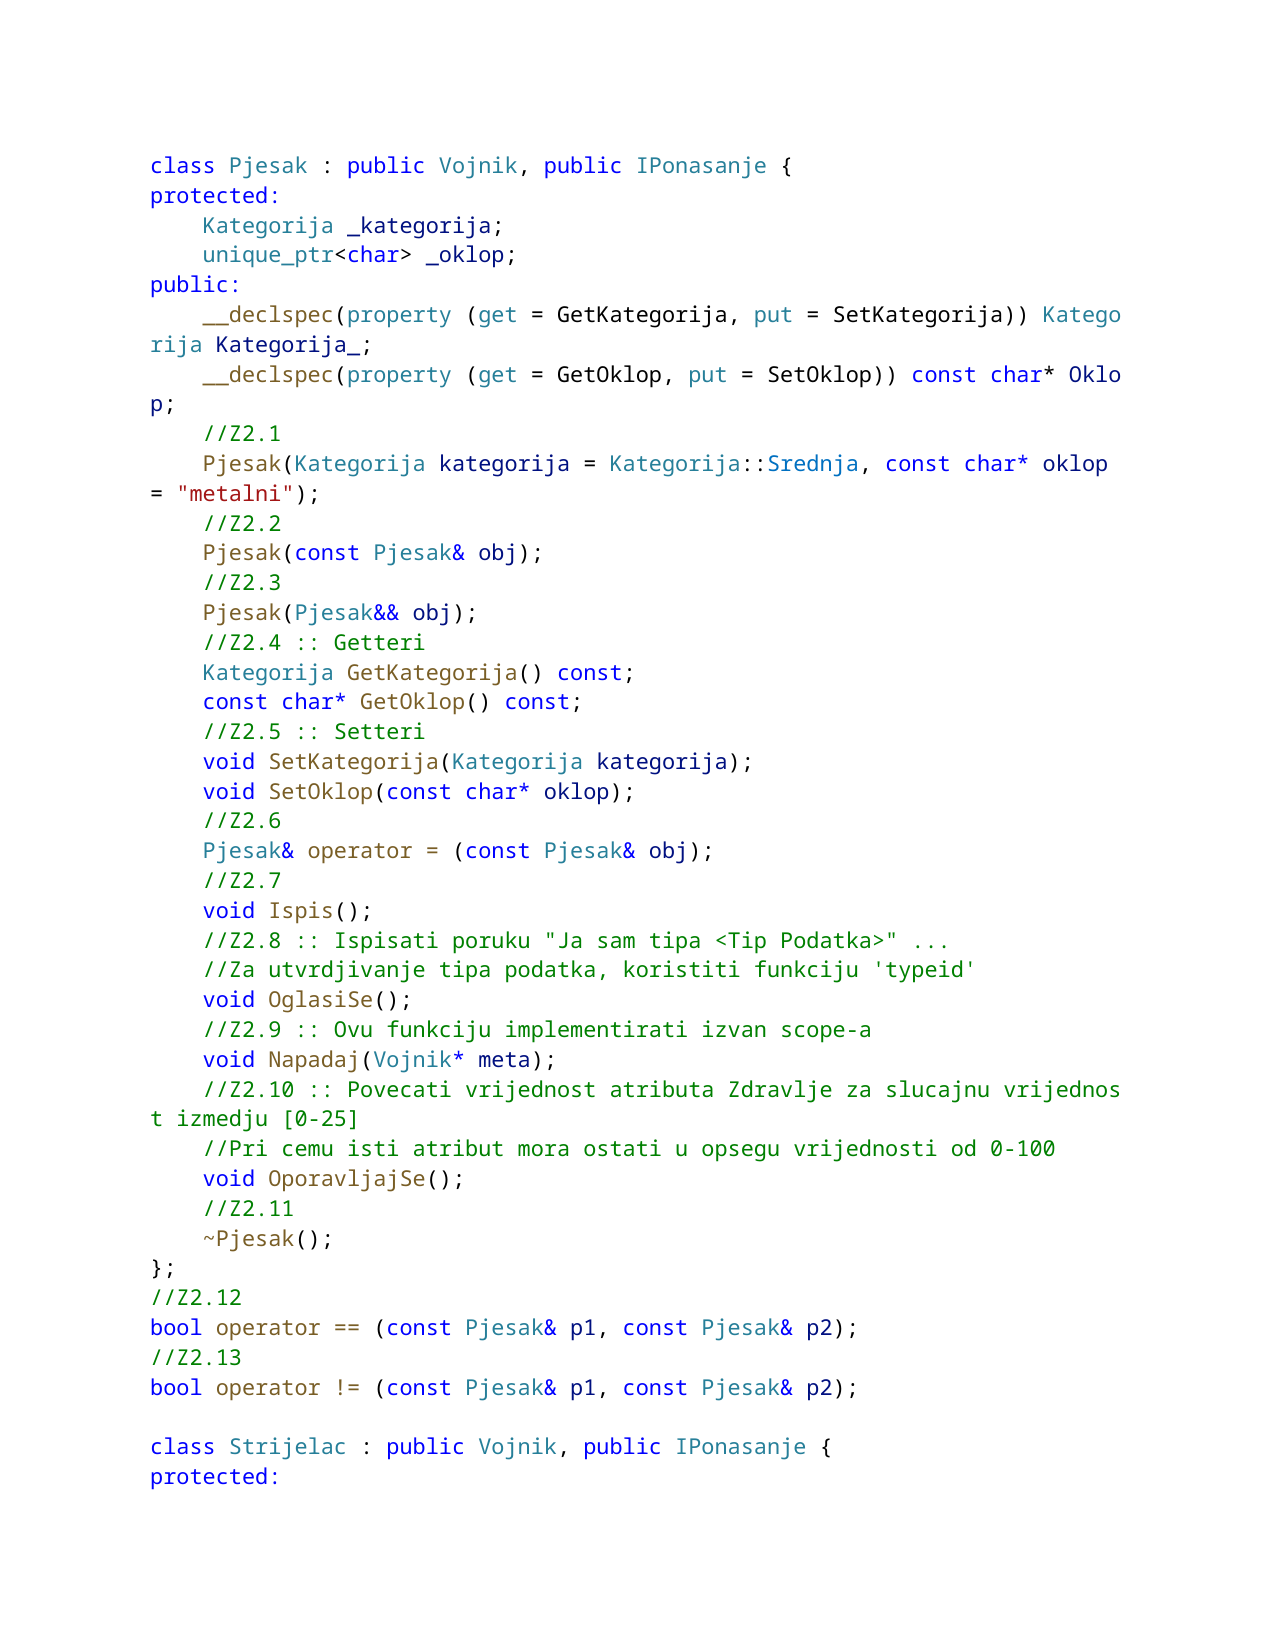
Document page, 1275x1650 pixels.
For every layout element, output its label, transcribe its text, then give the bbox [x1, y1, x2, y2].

text //Pri cemu isti atribut mora ostati u opsegu vrijednosti od 0-100 [150, 1133, 1125, 1163]
text //Z2.10 :: Povecati vrijednost atributa Zdravlje za slucajnu vrijednost izmedju [0-25] [150, 1073, 1125, 1133]
text void Napadaj(Vojnik* meta); [150, 1044, 1125, 1073]
text //Z2.9 :: Ovu funkciju implementirati izvan scope-a [150, 1014, 1125, 1044]
text }; [150, 1252, 1125, 1282]
text //Z2.13 [150, 1342, 1125, 1371]
text const char* GetOklop() const; [150, 686, 1125, 716]
text void SetOklop(const char* oklop); [150, 776, 1125, 805]
text //Z2.5 :: Setteri [150, 716, 1125, 746]
text //Za utvrdjivanje tipa podatka, koristiti funkciju 'typeid' [150, 954, 1125, 984]
text void OglasiSe(); [150, 984, 1125, 1014]
text //Z2.4 :: Getteri [150, 627, 1125, 656]
text //Z2.7 [150, 865, 1125, 895]
text //Z2.2 [150, 507, 1125, 537]
text Kategorija _kategorija; [150, 209, 1125, 239]
text bool operator == (const Pjesak& p1, const Pjesak& p2); [150, 1312, 1125, 1342]
text protected: [150, 180, 1125, 209]
text void Ispis(); [150, 895, 1125, 924]
text class Pjesak : public Vojnik, public IPonasanje { [150, 150, 1125, 180]
text public: [150, 269, 1125, 299]
text __declspec(property (get = GetOklop, put = SetOklop)) const char* Oklop; [150, 358, 1125, 418]
text ~Pjesak(); [150, 1222, 1125, 1252]
text //Z2.6 [150, 805, 1125, 835]
text Pjesak(Pjesak&& obj); [150, 597, 1125, 627]
text //Z2.3 [150, 567, 1125, 597]
text unique_ptr<char> _oklop; [150, 239, 1125, 269]
text void OporavljajSe(); [150, 1163, 1125, 1193]
text Kategorija GetKategorija() const; [150, 656, 1125, 686]
text //Z2.8 :: Ispisati poruku "Ja sam tipa <Tip Podatka>" ... [150, 924, 1125, 954]
text void SetKategorija(Kategorija kategorija); [150, 746, 1125, 776]
text bool operator != (const Pjesak& p1, const Pjesak& p2); [150, 1371, 1125, 1401]
text __declspec(property (get = GetKategorija, put = SetKategorija)) Kategorija Kategorija_; [150, 299, 1125, 358]
text class Strijelac : public Vojnik, public IPonasanje { [150, 1431, 1125, 1461]
text protected: [150, 1461, 1125, 1491]
text //Z2.11 [150, 1193, 1125, 1222]
text //Z2.1 [150, 418, 1125, 448]
text Pjesak(const Pjesak& obj); [150, 537, 1125, 567]
text Pjesak(Kategorija kategorija = Kategorija::Srednja, const char* oklop = "metalni"); [150, 448, 1125, 507]
text //Z2.12 [150, 1282, 1125, 1312]
text Pjesak& operator = (const Pjesak& obj); [150, 835, 1125, 865]
